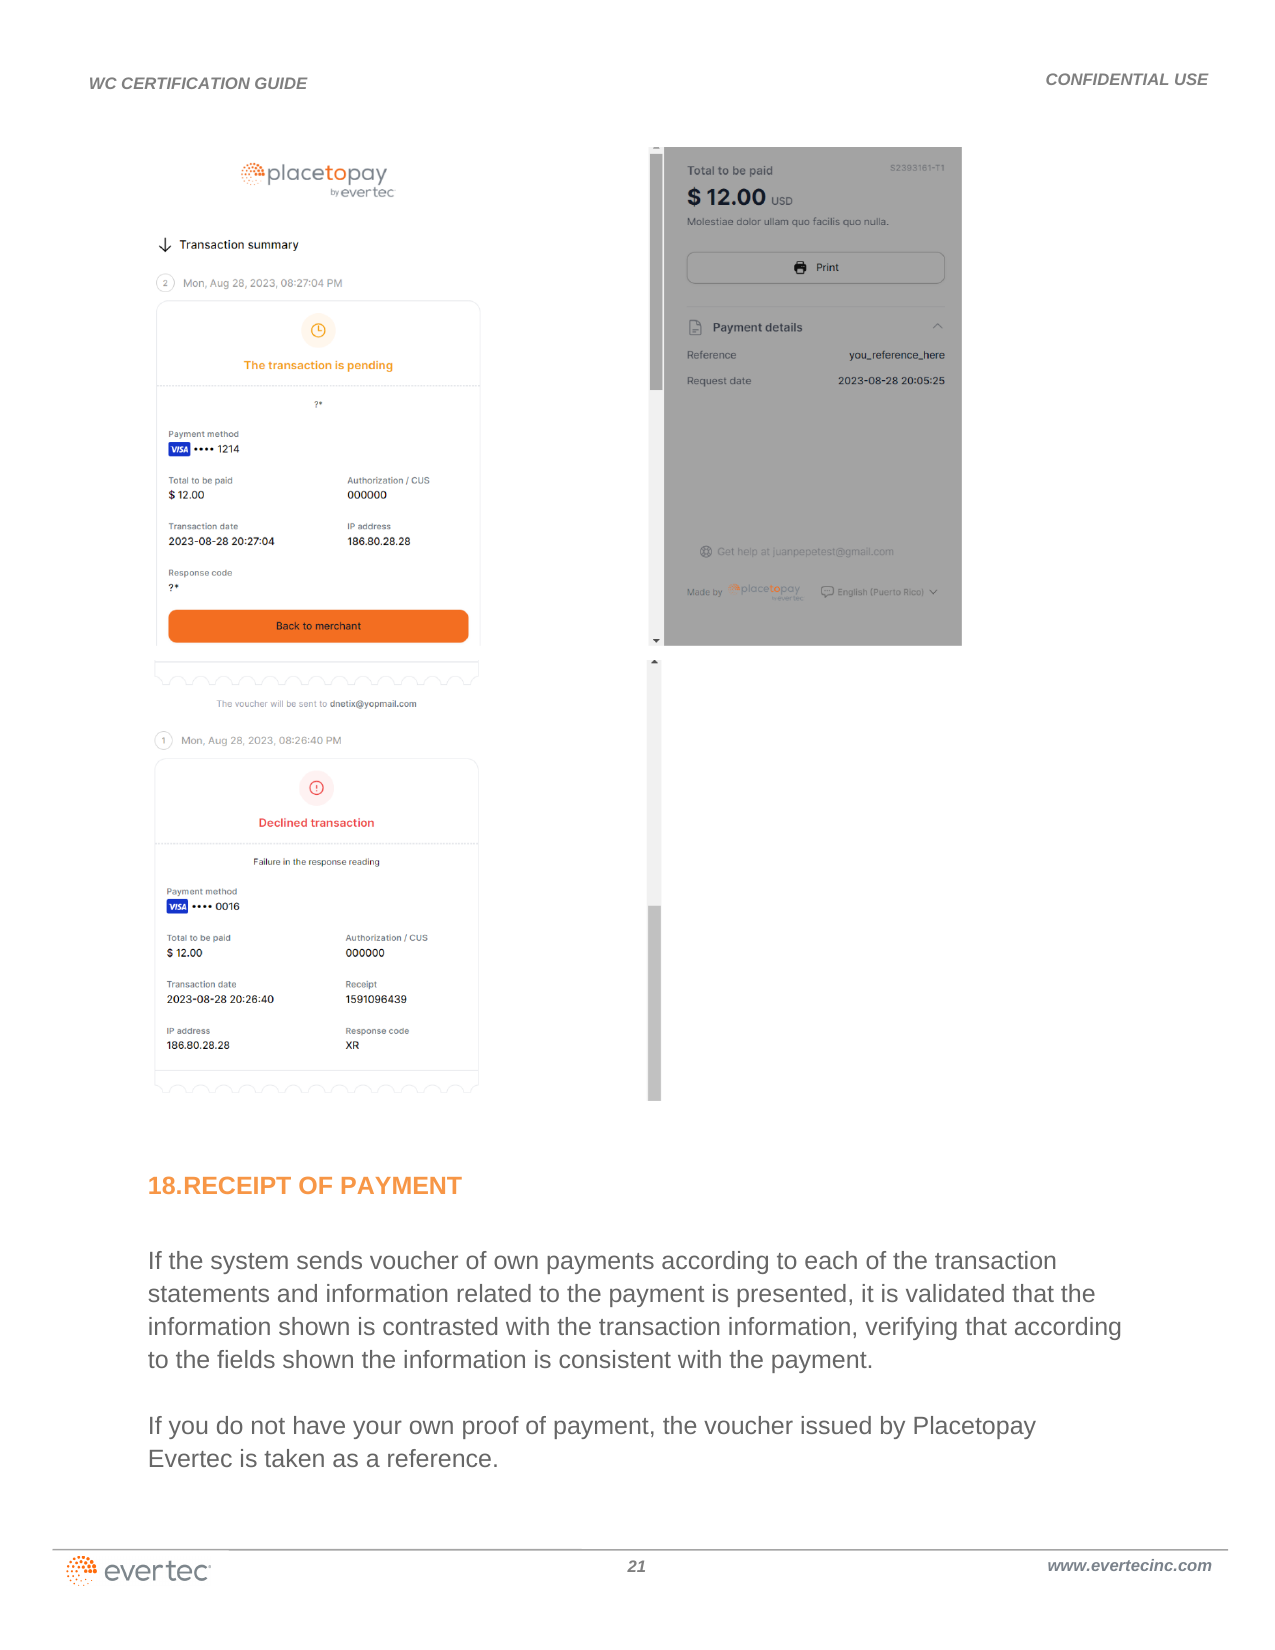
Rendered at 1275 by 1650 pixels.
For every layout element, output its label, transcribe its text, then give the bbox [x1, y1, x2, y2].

subtitle RECEIPT OF PAYMENT [148, 1171, 1127, 1200]
picture [147, 147, 970, 1110]
picture [66, 1556, 211, 1586]
text If you do not have your own proof of payment, the voucher issued by Placetopay Evertec is taken as a reference. [148, 1411, 1127, 1472]
text If the system sends voucher of own payments according to each of the transaction statements and information related to the payment is presented, it is validated that the information shown is contrasted with the transaction information, verifying that according to the fields shown the information is consistent with the payment. [148, 1246, 1127, 1373]
